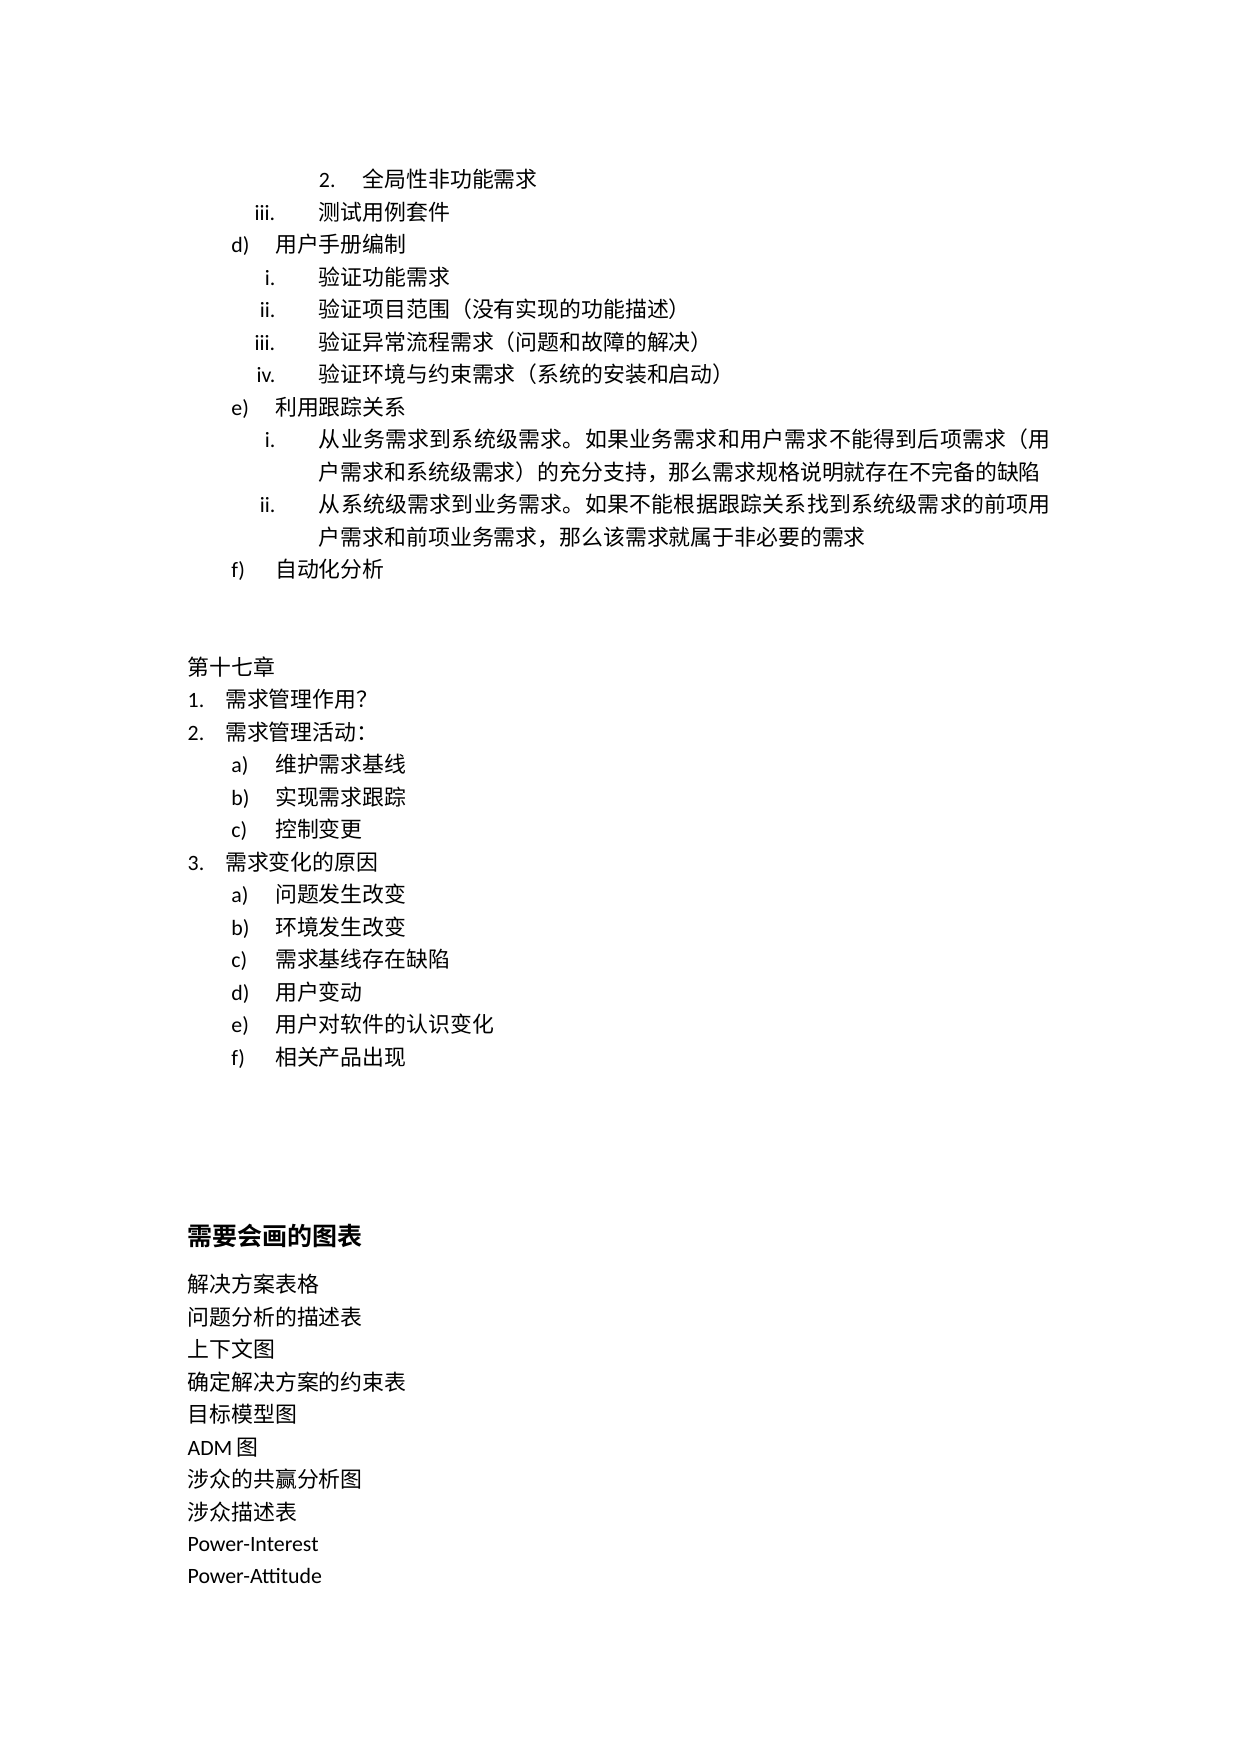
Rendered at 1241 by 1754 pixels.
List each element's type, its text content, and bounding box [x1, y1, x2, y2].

text 解决方案表格 [187, 1267, 1053, 1299]
list 验证环境与约束需求（系统的安装和启动） [275, 357, 1053, 389]
list 验证异常流程需求（问题和故障的解决） [275, 324, 1053, 357]
text 需要会画的图表 [187, 1202, 1053, 1267]
list 从业务需求到系统级需求。如果业务需求和用户需求不能得到后项需求（用户需求和系统级需求）的充分支持，那么需求规格说明就存在不完备的缺陷 [275, 422, 1053, 487]
list 需求基线存在缺陷 [231, 942, 1053, 974]
list 需求管理活动： [187, 714, 1053, 747]
list 环境发生改变 [231, 909, 1053, 942]
text ADM图 [187, 1429, 1053, 1462]
list 验证项目范围（没有实现的功能描述） [275, 292, 1053, 324]
text Power-Attitude [187, 1559, 1053, 1592]
list 用户手册编制 [231, 227, 1053, 259]
text 涉众描述表 [187, 1494, 1053, 1527]
list 问题发生改变 [231, 877, 1053, 909]
list 相关产品出现 [231, 1039, 1053, 1072]
list 利用跟踪关系 [231, 389, 1053, 422]
list 控制变更 [231, 812, 1053, 844]
list 维护需求基线 [231, 747, 1053, 779]
list 需求变化的原因 [187, 844, 1053, 877]
list 需求管理作用？ [187, 682, 1053, 714]
list 验证功能需求 [275, 259, 1053, 292]
list 全局性非功能需求 [319, 162, 1053, 194]
text 上下文图 [187, 1332, 1053, 1364]
text 问题分析的描述表 [187, 1299, 1053, 1332]
text 第十七章 [187, 649, 1053, 682]
list 从系统级需求到业务需求。如果不能根据跟踪关系找到系统级需求的前项用户需求和前项业务需求，那么该需求就属于非必要的需求 [275, 487, 1053, 552]
text Power-Interest [187, 1527, 1053, 1559]
text 确定解决方案的约束表 [187, 1364, 1053, 1397]
list 用户对软件的认识变化 [231, 1007, 1053, 1039]
text 目标模型图 [187, 1397, 1053, 1429]
list 用户变动 [231, 974, 1053, 1007]
list 自动化分析 [231, 552, 1053, 584]
text 涉众的共赢分析图 [187, 1462, 1053, 1494]
list 测试用例套件 [275, 194, 1053, 227]
list 实现需求跟踪 [231, 779, 1053, 812]
